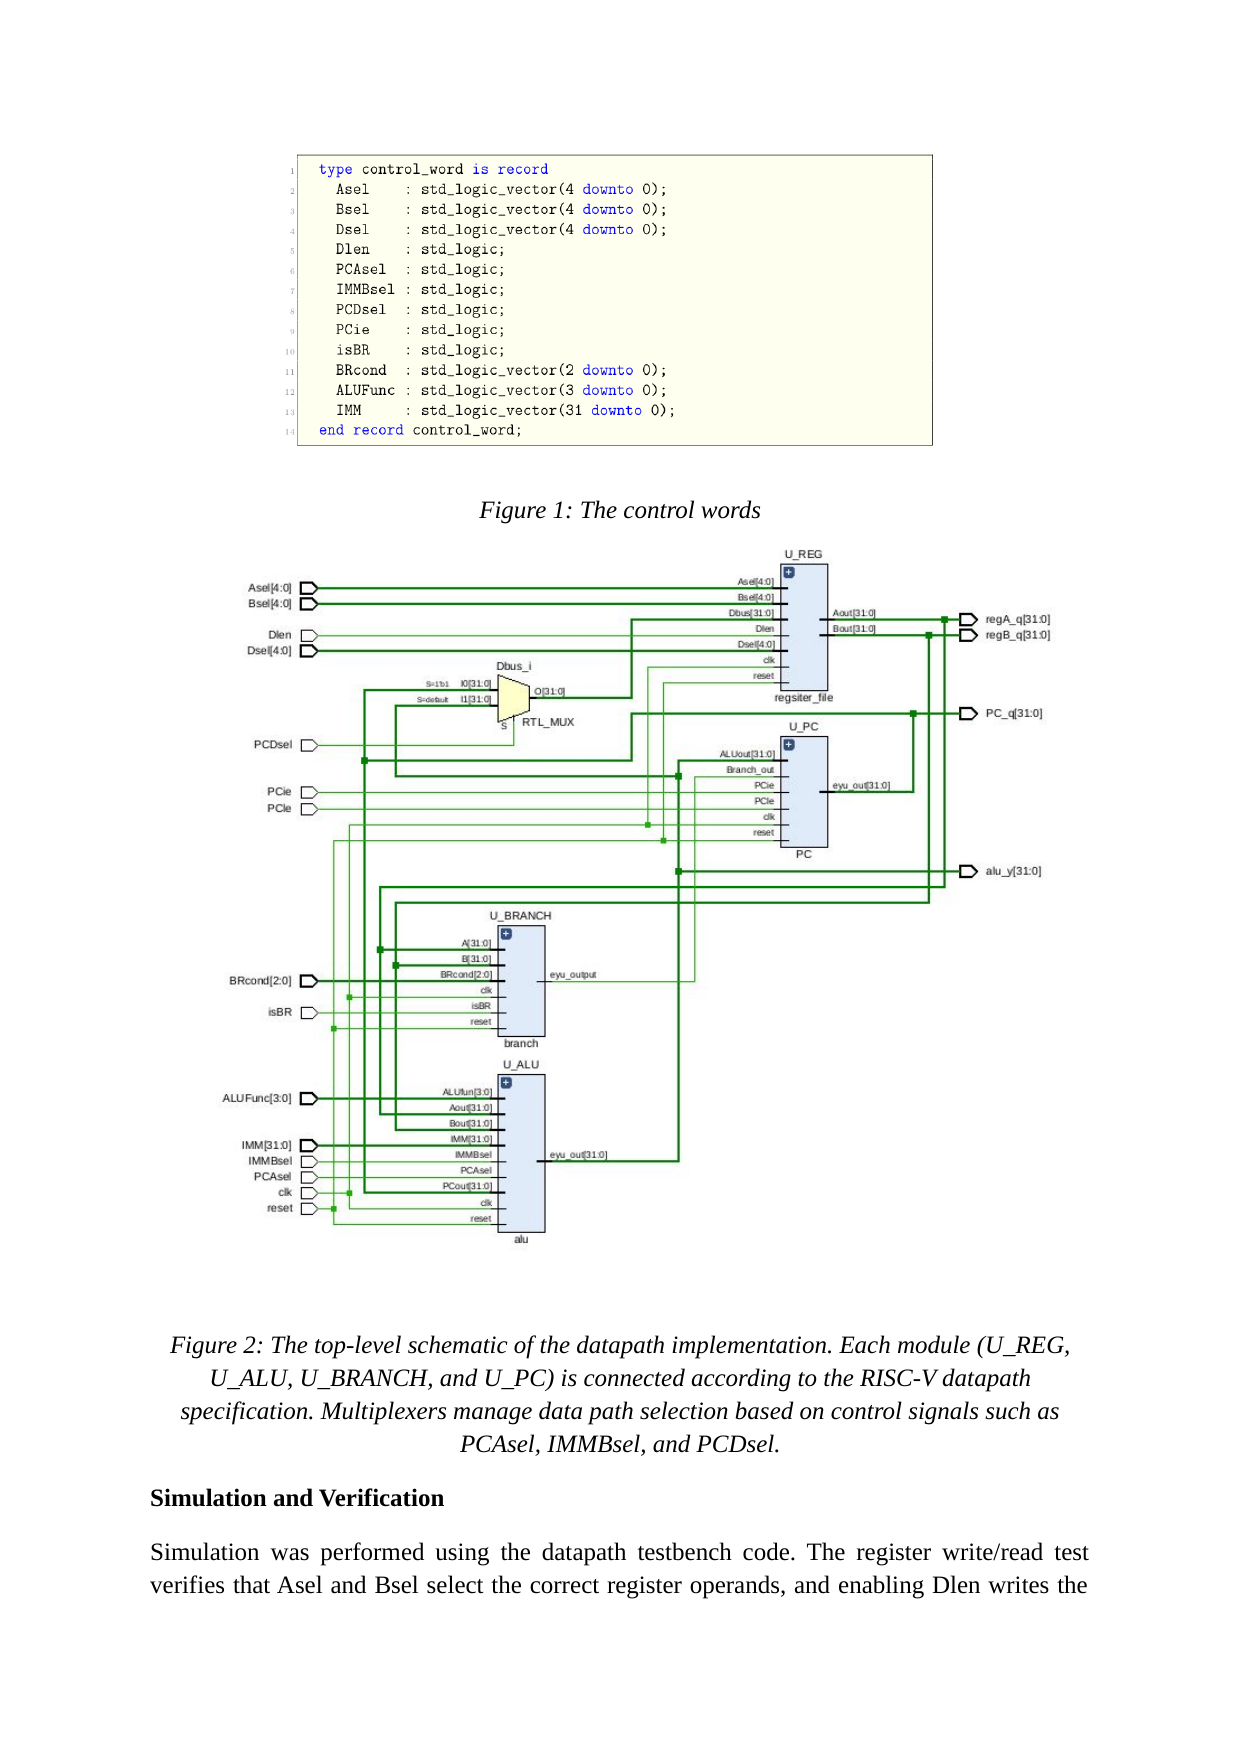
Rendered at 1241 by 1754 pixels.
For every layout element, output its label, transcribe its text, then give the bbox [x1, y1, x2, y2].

text Simulation and Verification [150, 1483, 1090, 1512]
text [150, 1537, 1090, 1599]
picture [150, 549, 1091, 1252]
picture [282, 150, 958, 471]
text Figure 1: The control words [150, 495, 1090, 524]
text Figure 2: The top-level schematic of the datapath implementation. Each module (U_REG, U_ALU, U_BRANCH, and U_PC) is connected according to the RISC-V datapath specification. Multiplexers manage data path selection based on control signals such as PCAsel, IMMBsel, and PCDsel. [150, 1330, 1090, 1458]
